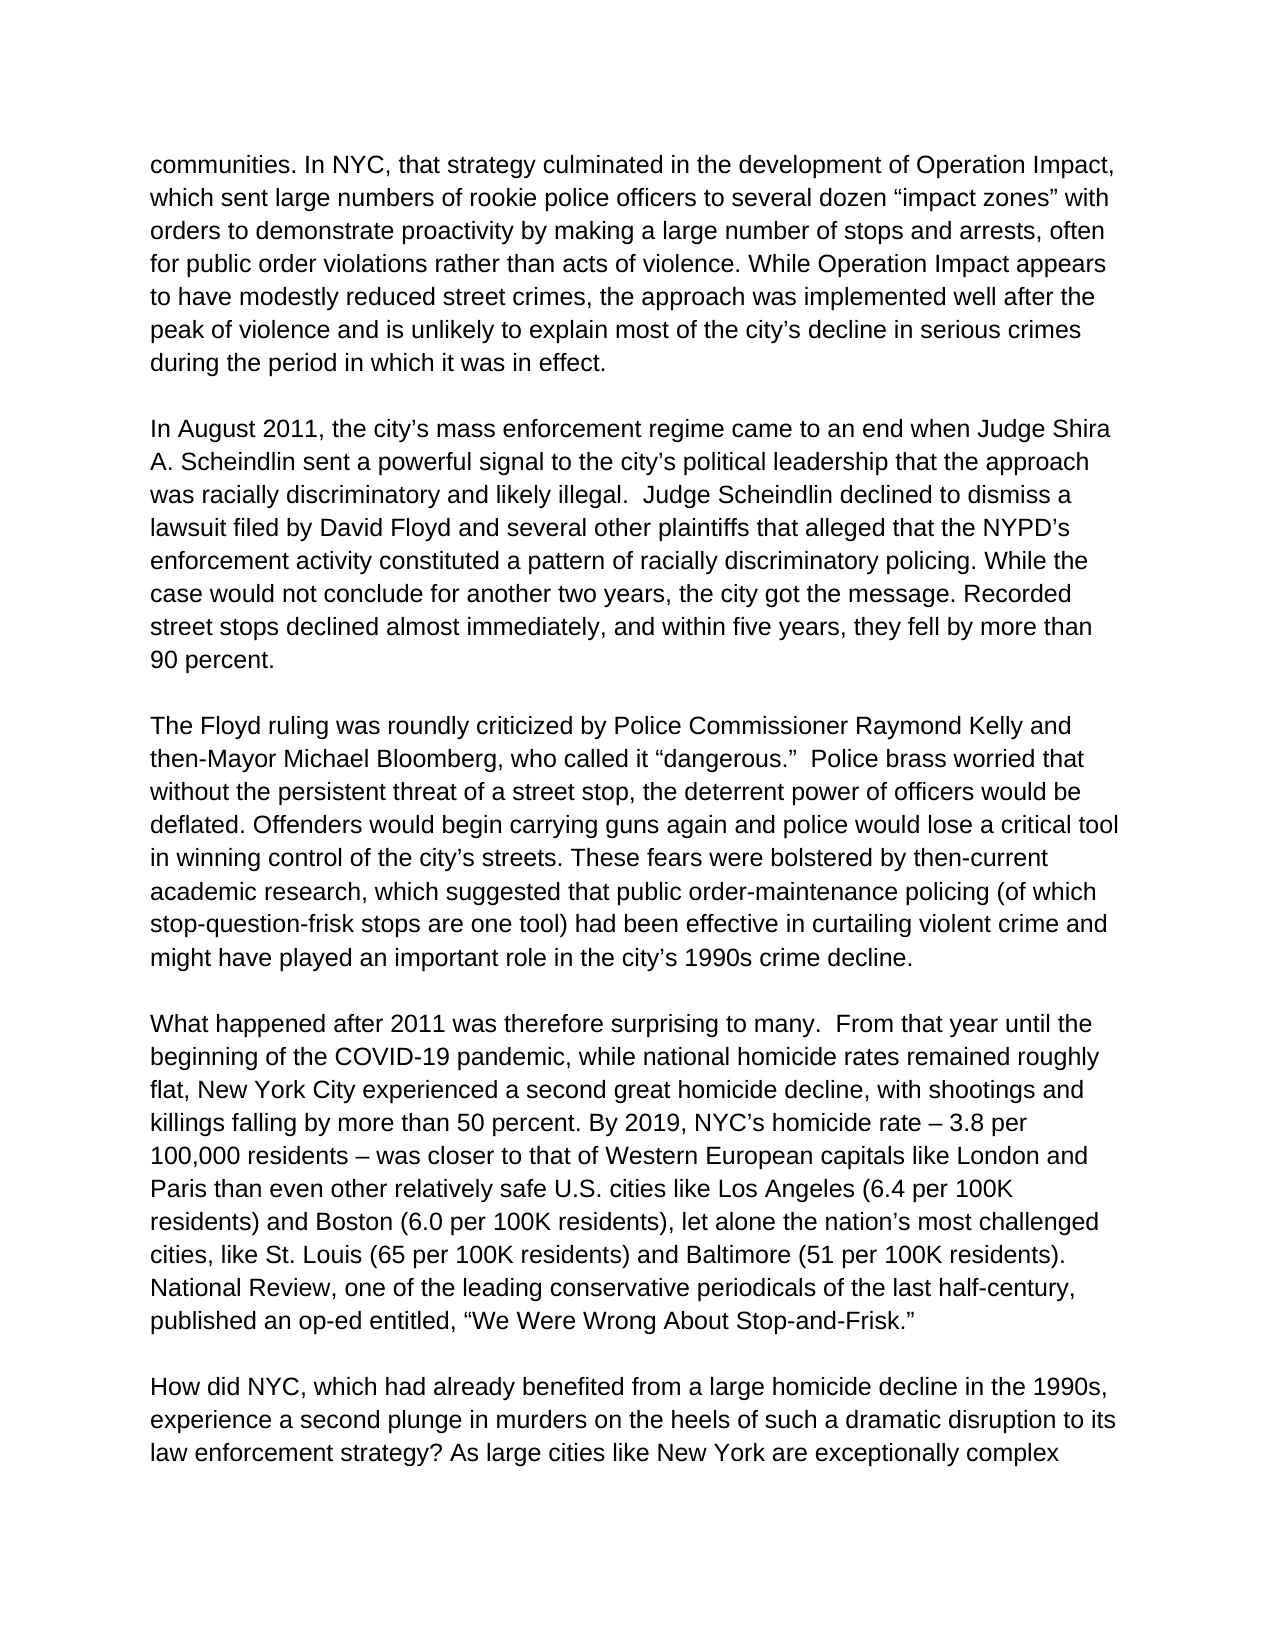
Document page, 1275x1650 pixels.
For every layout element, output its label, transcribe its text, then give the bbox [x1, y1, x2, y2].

text What happened after 2011 was therefore surprising to many. From that year until the beginning of the COVID-19 pandemic, while national homicide rates remained roughly flat, New York City experienced a second great homicide decline, with shootings and killings falling by more than 50 percent. By 2019, NYC’s homicide rate – 3.8 per 100,000 residents – was closer to that of Western European capitals like London and Paris than even other relatively safe U.S. cities like Los Angeles (6.4 per 100K residents) and Boston (6.0 per 100K residents), let alone the nation’s most challenged cities, like St. Louis (65 per 100K residents) and Baltimore (51 per 100K residents). National Review, one of the leading conservative periodicals of the last half-century, published an op-ed entitled, “We Were Wrong About Stop-and-Frisk.” [150, 1008, 1125, 1334]
text The Floyd ruling was roundly criticized by Police Commissioner Raymond Kelly and then-Mayor Michael Bloomberg, who called it “dangerous.” Police brass worried that without the persistent threat of a street stop, the deterrent power of officers would be deflated. Offenders would begin carrying guns again and police would lose a critical tool in winning control of the city’s streets. These fears were bolstered by then-current academic research, which suggested that public order-maintenance policing (of which stop-question-frisk stops are one tool) had been effective in curtailing violent crime and might have played an important role in the city’s 1990s crime decline. [150, 711, 1125, 971]
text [150, 1372, 1125, 1467]
text In August 2011, the city’s mass enforcement regime came to an end when Judge Shira A. Scheindlin sent a powerful signal to the city’s political leadership that the approach was racially discriminatory and likely illegal. Judge Scheindlin declined to dismiss a lawsuit filed by David Floyd and several other plaintiffs that alleged that the NYPD’s enforcement activity constituted a pattern of racially discriminatory policing. While the case would not conclude for another two years, the city got the message. Recorded street stops declined almost immediately, and within five years, they fell by more than 90 percent. [150, 414, 1125, 674]
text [150, 150, 1125, 377]
